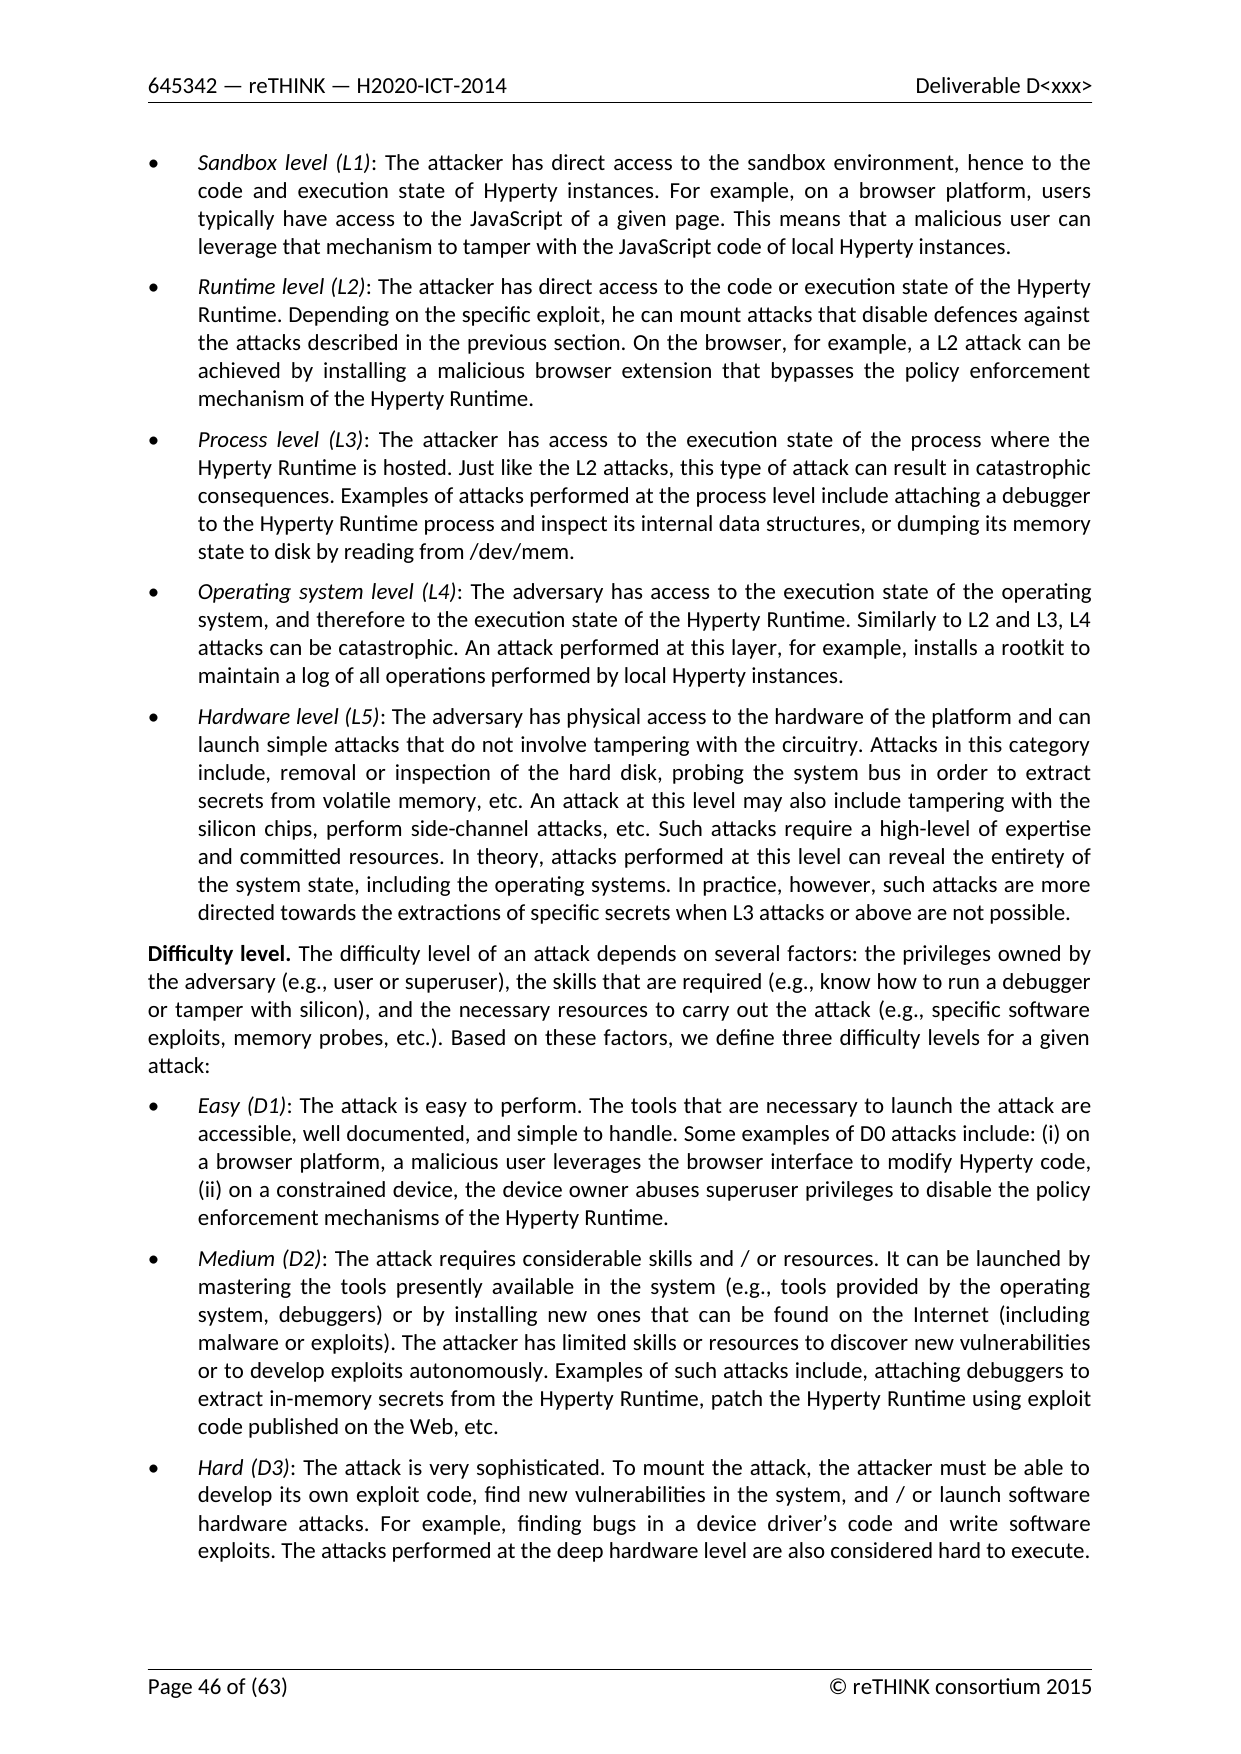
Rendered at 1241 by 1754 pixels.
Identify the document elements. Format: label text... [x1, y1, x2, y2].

list Hardware level (L5): The adversary has physical access to the hardware of the platform and can launch simple attacks that do not involve tampering with the circuitry. Attacks in this category include, removal or inspection of the hard disk, probing the system bus in order to extract secrets from volatile memory, etc. An attack at this level may also include tampering with the silicon chips, perform side-channel attacks, etc. Such attacks require a high-level of expertise and committed resources. In theory, attacks performed at this level can reveal the entirety of the system state, including the operating systems. In practice, however, such attacks are more directed towards the extractions of specific secrets when L3 attacks or above are not possible. [148, 702, 1092, 926]
list Easy (D1): The attack is easy to perform. The tools that are necessary to launch the attack are accessible, well documented, and simple to handle. Some examples of D0 attacks include: (i) on a browser platform, a malicious user leverages the browser interface to modify Hyperty code, (ii) on a constrained device, the device owner abuses superuser privileges to disable the policy enforcement mechanisms of the Hyperty Runtime. [148, 1091, 1092, 1231]
list Operating system level (L4): The adversary has access to the execution state of the operating system, and therefore to the execution state of the Hyperty Runtime. Similarly to L2 and L3, L4 attacks can be catastrophic. An attack performed at this layer, for example, installs a rootkit to maintain a log of all operations performed by local Hyperty instances. [148, 577, 1092, 689]
list Hard (D3): The attack is very sophisticated. To mount the attack, the attacker must be able to develop its own exploit code, find new vulnerabilities in the system, and / or launch software hardware attacks. For example, finding bugs in a device driver’s code and write software exploits. The attacks performed at the deep hardware level are also considered hard to execute. [148, 1453, 1092, 1565]
list Process level (L3): The attacker has access to the execution state of the process where the Hyperty Runtime is hosted. Just like the L2 attacks, this type of attack can result in catastrophic consequences. Examples of attacks performed at the process level include attaching a debugger to the Hyperty Runtime process and inspect its internal data structures, or dumping its memory state to disk by reading from /dev/mem. [148, 425, 1092, 565]
list Runtime level (L2): The attacker has direct access to the code or execution state of the Hyperty Runtime. Depending on the specific exploit, he can mount attacks that disable defences against the attacks described in the previous section. On the browser, for example, a L2 attack can be achieved by installing a malicious browser extension that bypasses the policy enforcement mechanism of the Hyperty Runtime. [148, 272, 1092, 412]
list Sandbox level (L1): The attacker has direct access to the sandbox environment, hence to the code and execution state of Hyperty instances. For example, on a browser platform, users typically have access to the JavaScript of a given page. This means that a malicious user can leverage that mechanism to tamper with the JavaScript code of local Hyperty instances. [148, 148, 1092, 260]
list Medium (D2): The attack requires considerable skills and / or resources. It can be launched by mastering the tools presently available in the system (e.g., tools provided by the operating system, debuggers) or by installing new ones that can be found on the Internet (including malware or exploits). The attacker has limited skills or resources to discover new vulnerabilities or to develop exploits autonomously. Examples of such attacks include, attaching debuggers to extract in-memory secrets from the Hyperty Runtime, patch the Hyperty Runtime using exploit code published on the Web, etc. [148, 1244, 1092, 1440]
